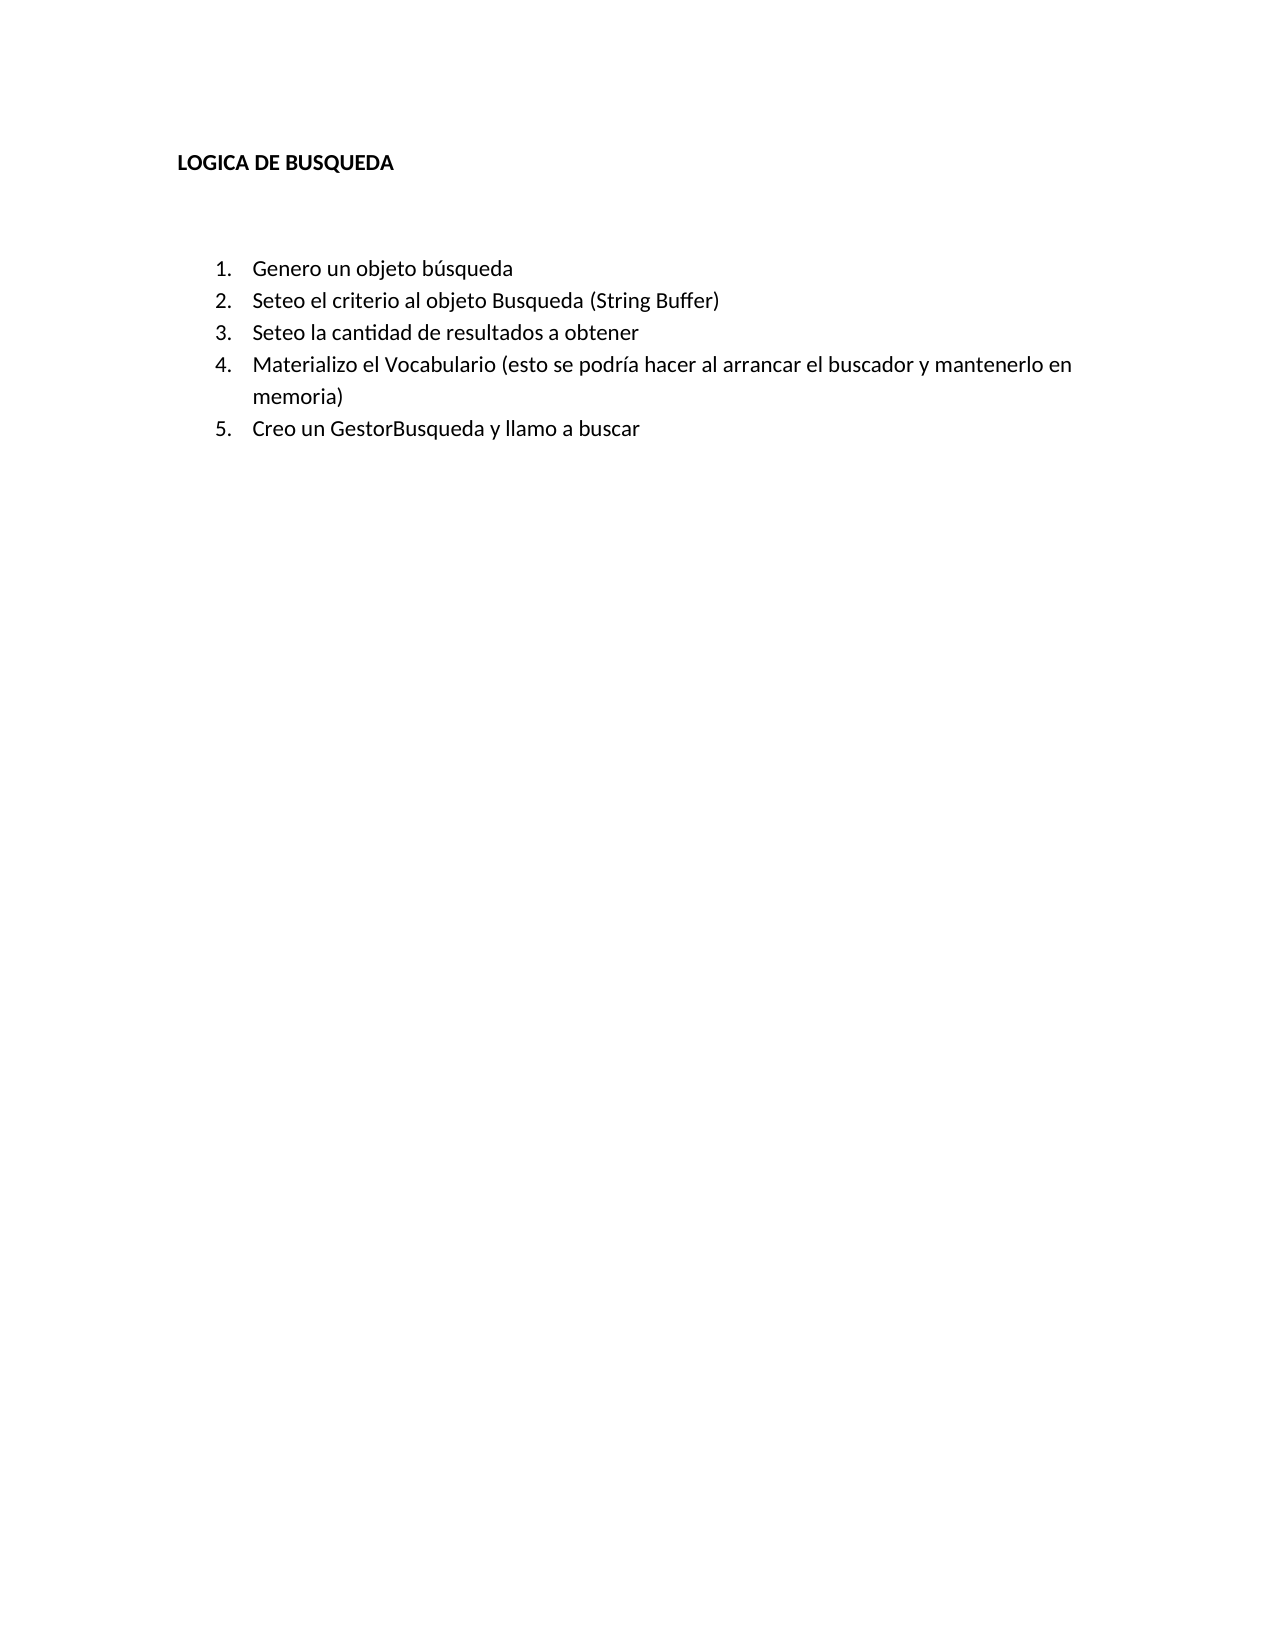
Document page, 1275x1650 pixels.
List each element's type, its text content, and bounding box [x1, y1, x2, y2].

list Genero un objeto búsqueda [215, 254, 1098, 282]
text LOGICA DE BUSQUEDA [177, 148, 1098, 176]
list Creo un GestorBusqueda y llamo a buscar [215, 414, 1098, 443]
list Materializo el Vocabulario (esto se podría hacer al arrancar el buscador y mantenerlo en memoria) [215, 350, 1098, 410]
list Seteo la cantidad de resultados a obtener [215, 318, 1098, 346]
list Seteo el criterio al objeto Busqueda (String Buffer) [215, 286, 1098, 314]
